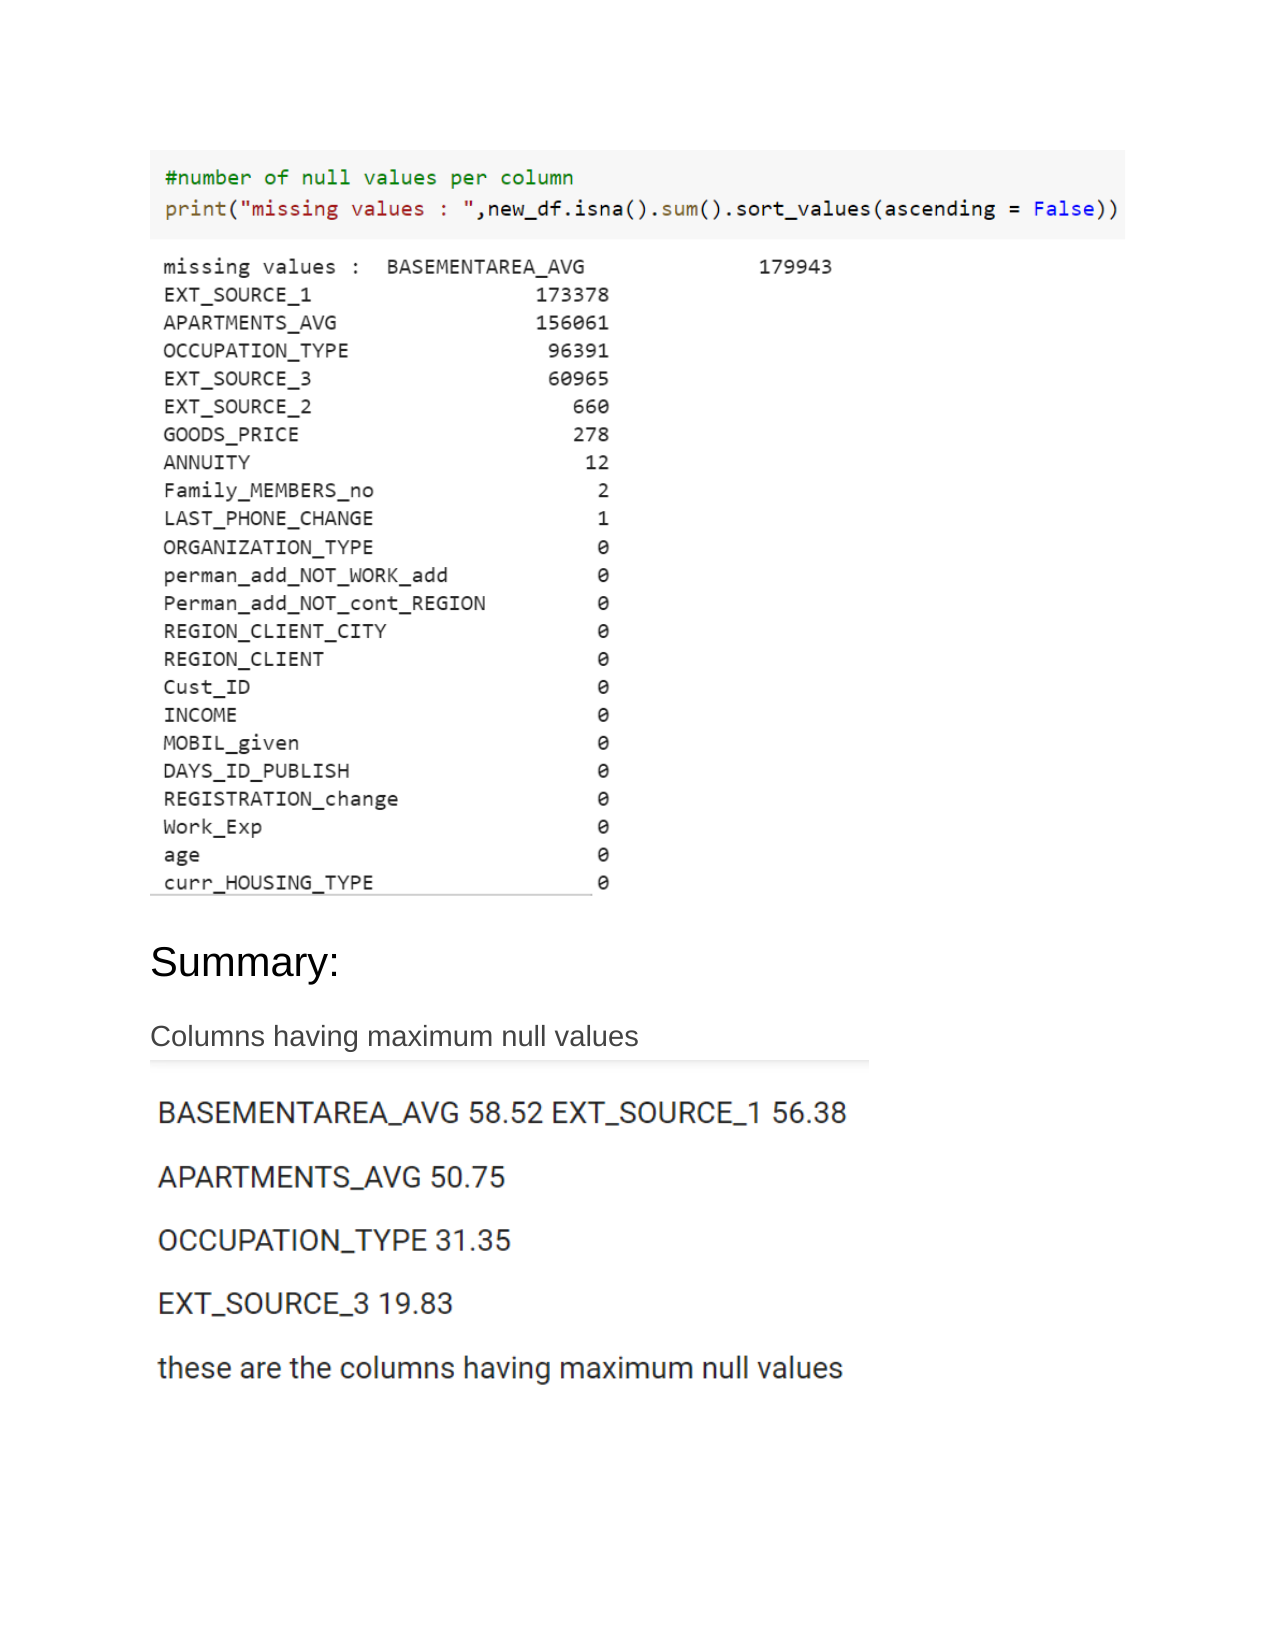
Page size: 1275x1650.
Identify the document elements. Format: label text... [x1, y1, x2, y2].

subtitle Summary: [150, 937, 1125, 985]
subtitle Columns having maximum null values [150, 1019, 1125, 1052]
picture [150, 150, 1125, 896]
picture [150, 1060, 869, 1424]
